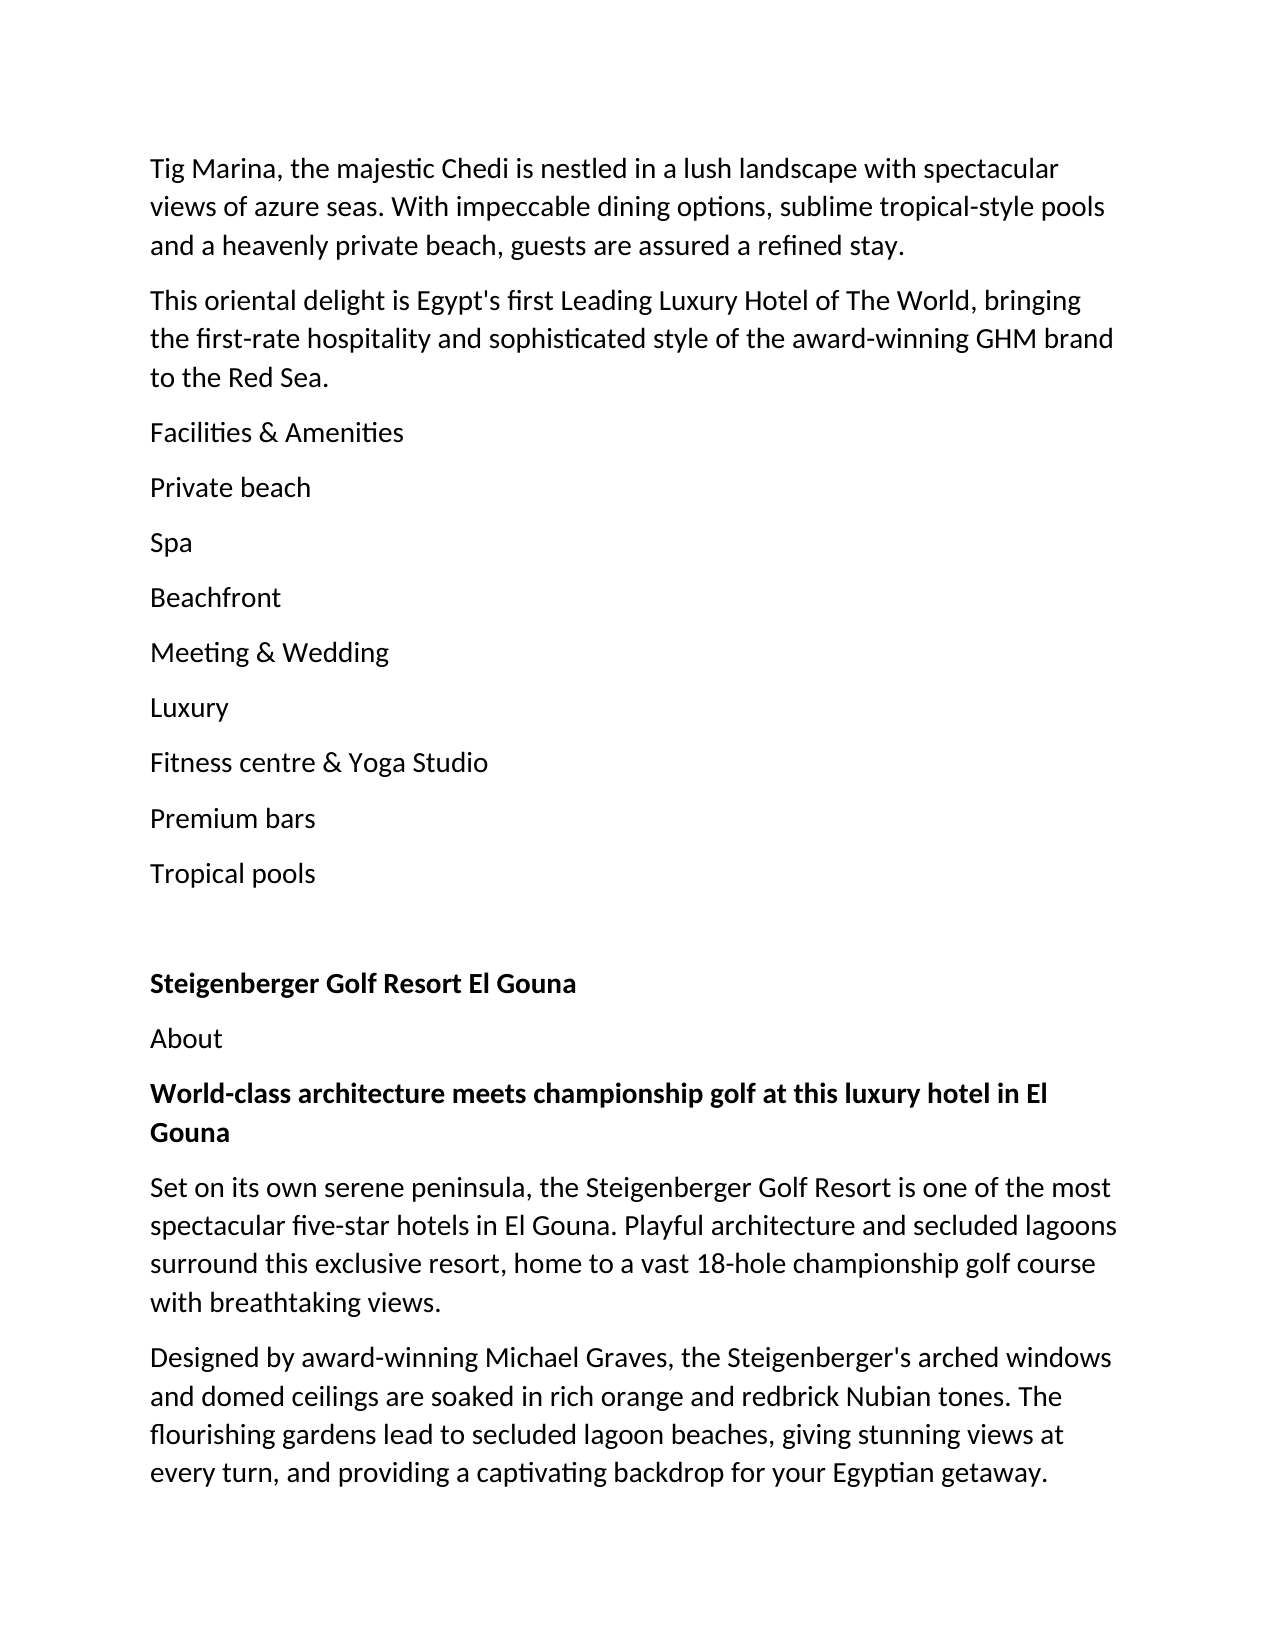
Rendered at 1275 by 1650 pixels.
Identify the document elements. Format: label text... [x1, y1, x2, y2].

text Meeting & Wedding [150, 634, 1125, 670]
text This oriental delight is Egypt's first Leading Luxury Hotel of The World, bringing the first-rate hospitality and sophisticated style of the award-winning GHM brand to the Red Sea. [150, 282, 1125, 394]
text Beachfront [150, 579, 1125, 615]
text Spa [150, 524, 1125, 560]
text Private beach [150, 469, 1125, 505]
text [150, 150, 1125, 262]
text Tropical pools [150, 855, 1125, 890]
text Facilities & Amenities [150, 414, 1125, 449]
text Steigenberger Golf Resort El Gouna [150, 965, 1125, 1001]
text About [150, 1020, 1125, 1056]
text Set on its own serene peninsula, the Steigenberger Golf Resort is one of the most spectacular five-star hotels in El Gouna. Playful architecture and secluded lagoons surround this exclusive resort, home to a vast 18-hole championship golf course with breathtaking views. [150, 1169, 1125, 1320]
text Luxury [150, 689, 1125, 725]
text Designed by award-winning Michael Graves, the Steigenberger's arched windows and domed ceilings are soaked in rich orange and redbrick Nubian tones. The flourishing gardens lead to secluded lagoon beaches, giving stunning views at every turn, and providing a captivating backdrop for your Egyptian getaway. [150, 1339, 1125, 1490]
text World-class architecture meets championship golf at this luxury hotel in El Gouna [150, 1075, 1125, 1149]
text Premium bars [150, 800, 1125, 835]
text Fitness centre & Yoga Studio [150, 744, 1125, 780]
